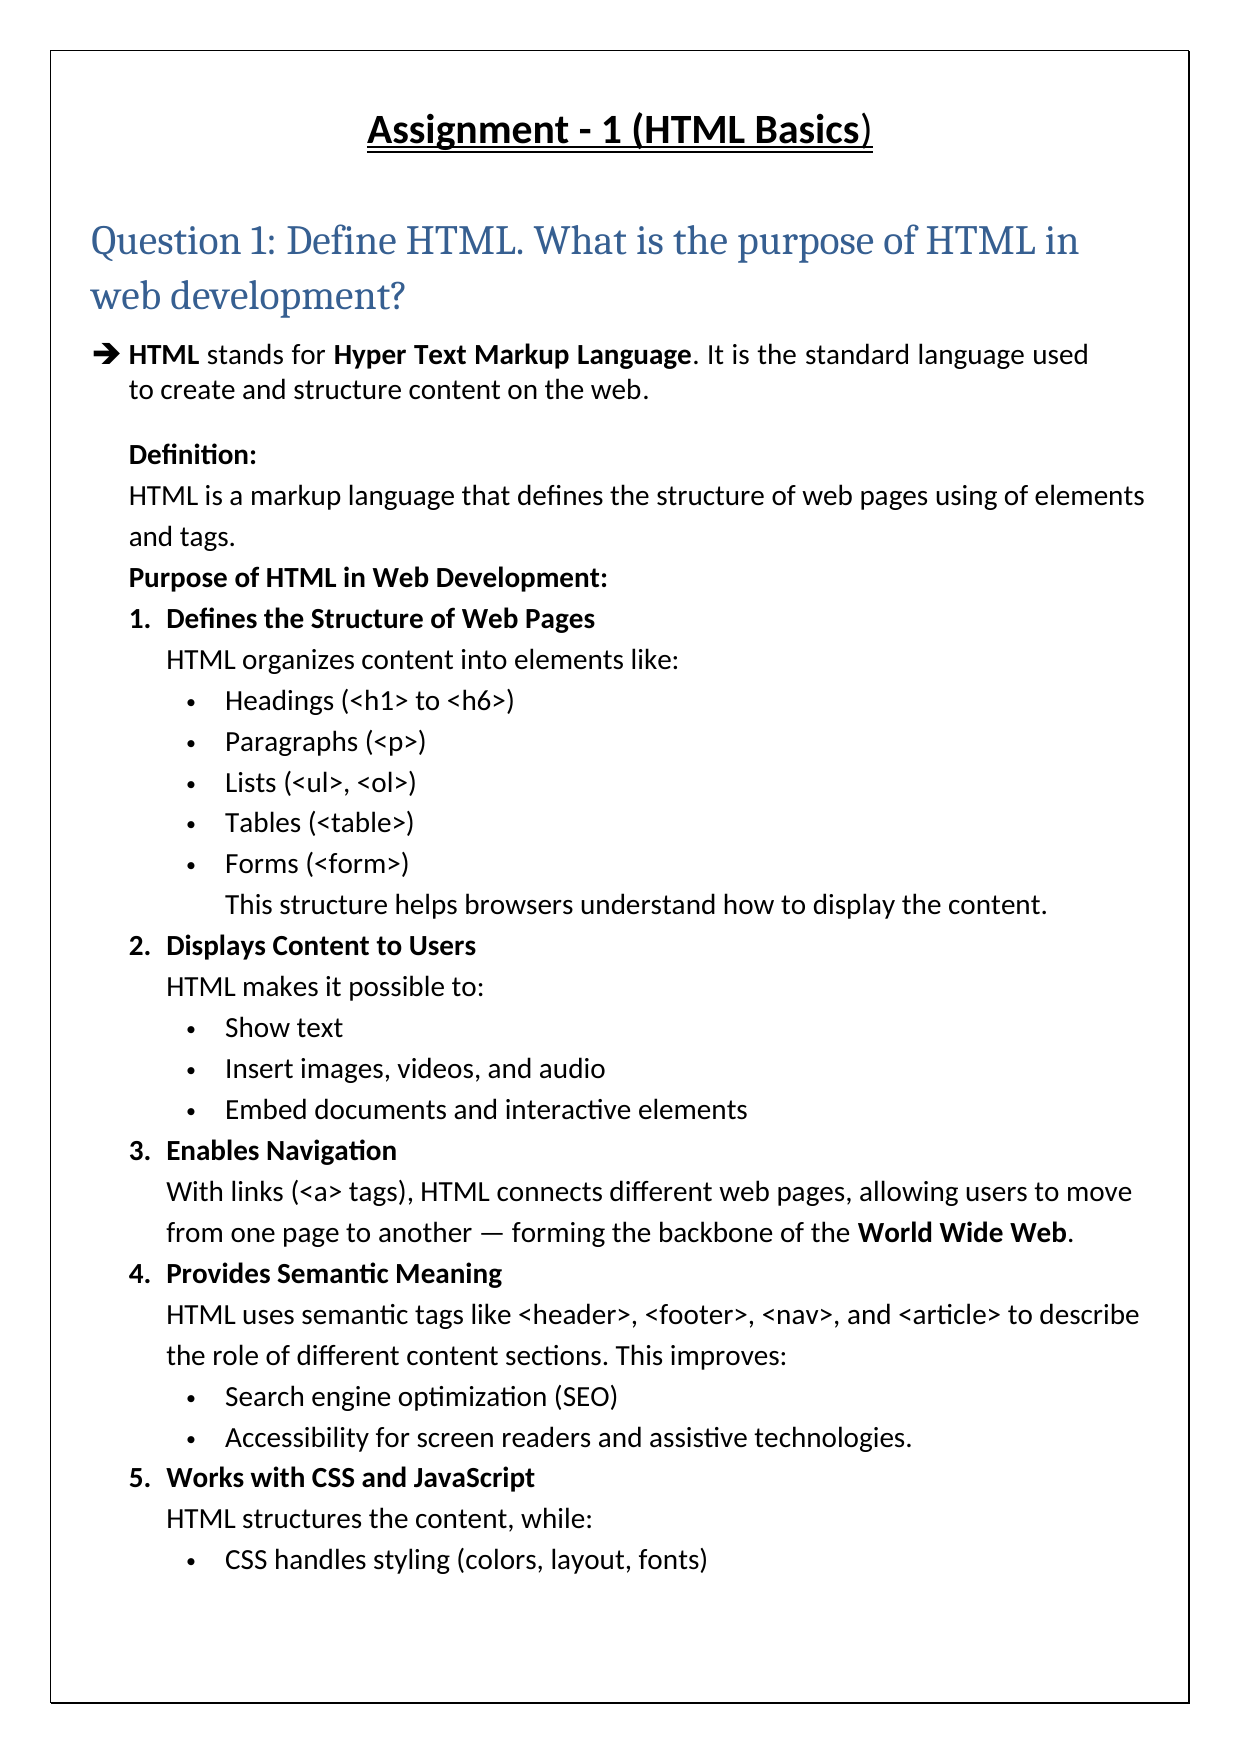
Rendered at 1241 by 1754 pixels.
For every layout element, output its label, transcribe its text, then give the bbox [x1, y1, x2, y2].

list Displays Content to Users [128, 927, 1153, 963]
list HTML makes it possible to: [166, 968, 1153, 1004]
list Insert images, videos, and audio [187, 1050, 1153, 1086]
list Accessibility for screen readers and assistive technologies. [187, 1419, 1153, 1454]
list Tables (<table>) [187, 804, 1153, 840]
list Enables Navigation [128, 1132, 1153, 1168]
list HTML uses semantic tags like <header>, <footer>, <nav>, and <article> to describe the role of different content sections. This improves: [166, 1296, 1153, 1372]
list Paragraphs (<p>) [187, 723, 1153, 758]
list Purpose of HTML in Web Development: [128, 559, 1153, 594]
list Forms (<form>) This structure helps browsers understand how to display the content. [187, 846, 1153, 922]
list Provides Semantic Meaning [128, 1255, 1153, 1291]
text Assignment - 1 (HTML Basics) [150, 103, 1089, 154]
list Search engine optimization (SEO) [187, 1378, 1153, 1413]
list Definition: [128, 436, 1153, 472]
list HTML is a markup language that defines the structure of web pages using of elements and tags. [128, 477, 1153, 554]
list CSS handles styling (colors, layout, fonts) [187, 1541, 1153, 1577]
list Embed documents and interactive elements [187, 1091, 1153, 1127]
list Lists (<ul>, <ol>) [187, 764, 1153, 799]
list With links (<a> tags), HTML connects different web pages, allowing users to move from one page to another — forming the backbone of the World Wide Web. [166, 1173, 1153, 1249]
list Headings (<h1> to <h6>) [187, 682, 1153, 717]
list HTML organizes content into elements like: [166, 641, 1153, 676]
subtitle Question 1: Define HTML. What is the purpose of HTML in web development? [91, 217, 1138, 320]
list HTML stands for Hyper Text Markup Language. It is the standard language used to create and structure content on the web. [91, 336, 1089, 407]
list HTML structures the content, while: [166, 1501, 1153, 1536]
list Defines the Structure of Web Pages [128, 600, 1153, 636]
list Show text [187, 1009, 1153, 1045]
list Works with CSS and JavaScript [128, 1459, 1153, 1495]
